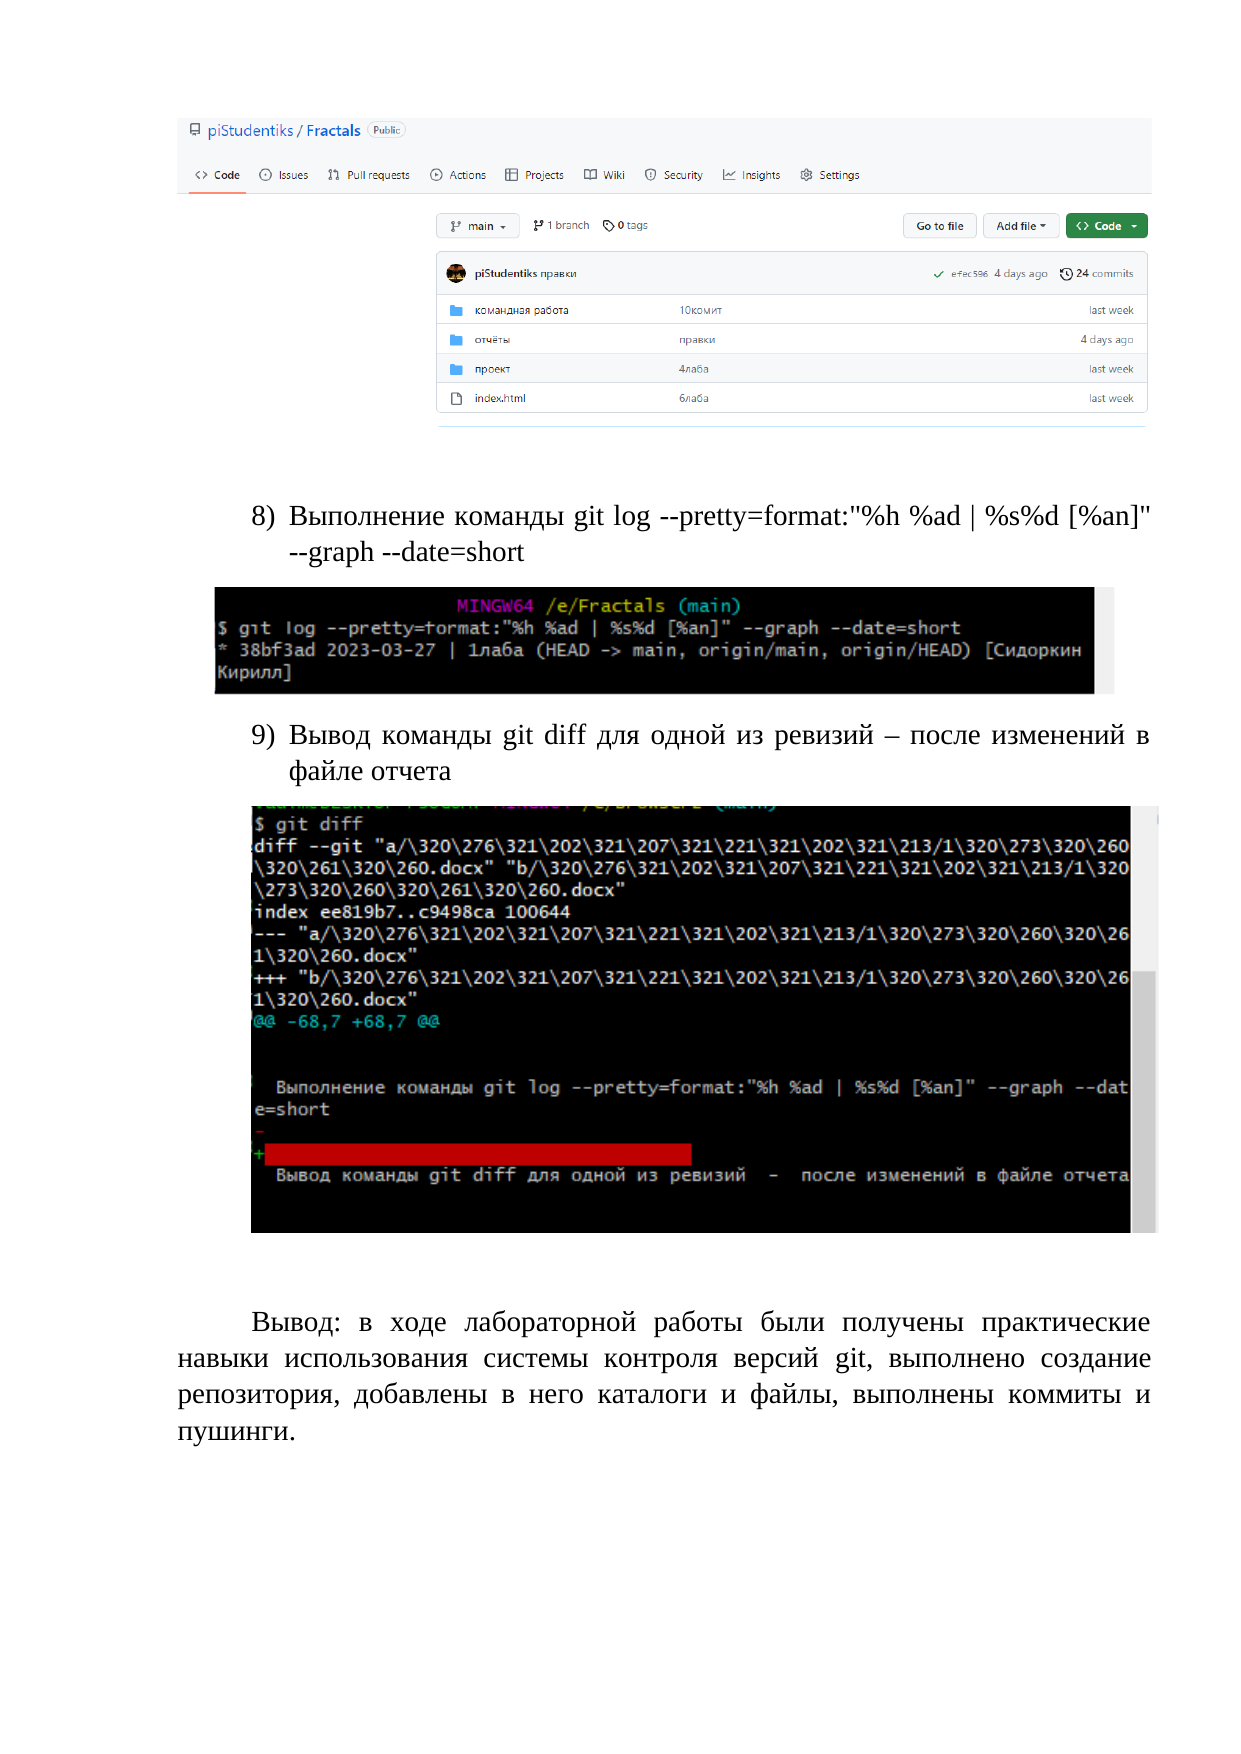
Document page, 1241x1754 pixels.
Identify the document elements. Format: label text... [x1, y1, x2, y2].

list Вывод команды git diff для одной из ревизий – после изменений в файле отчета [251, 717, 1152, 787]
list Выполнение команды git log --pretty=format:"%h %ad | %s%d [%an]" --graph --date=short [251, 498, 1152, 568]
picture [251, 806, 1159, 1233]
picture [214, 587, 1115, 699]
text Вывод: в ходе лабораторной работы были получены практические навыки использования системы контроля версий git, выполнено создание репозитория, добавлены в него каталоги и файлы, выполнены коммиты и пушинги. [177, 1304, 1152, 1446]
picture [177, 118, 1152, 427]
